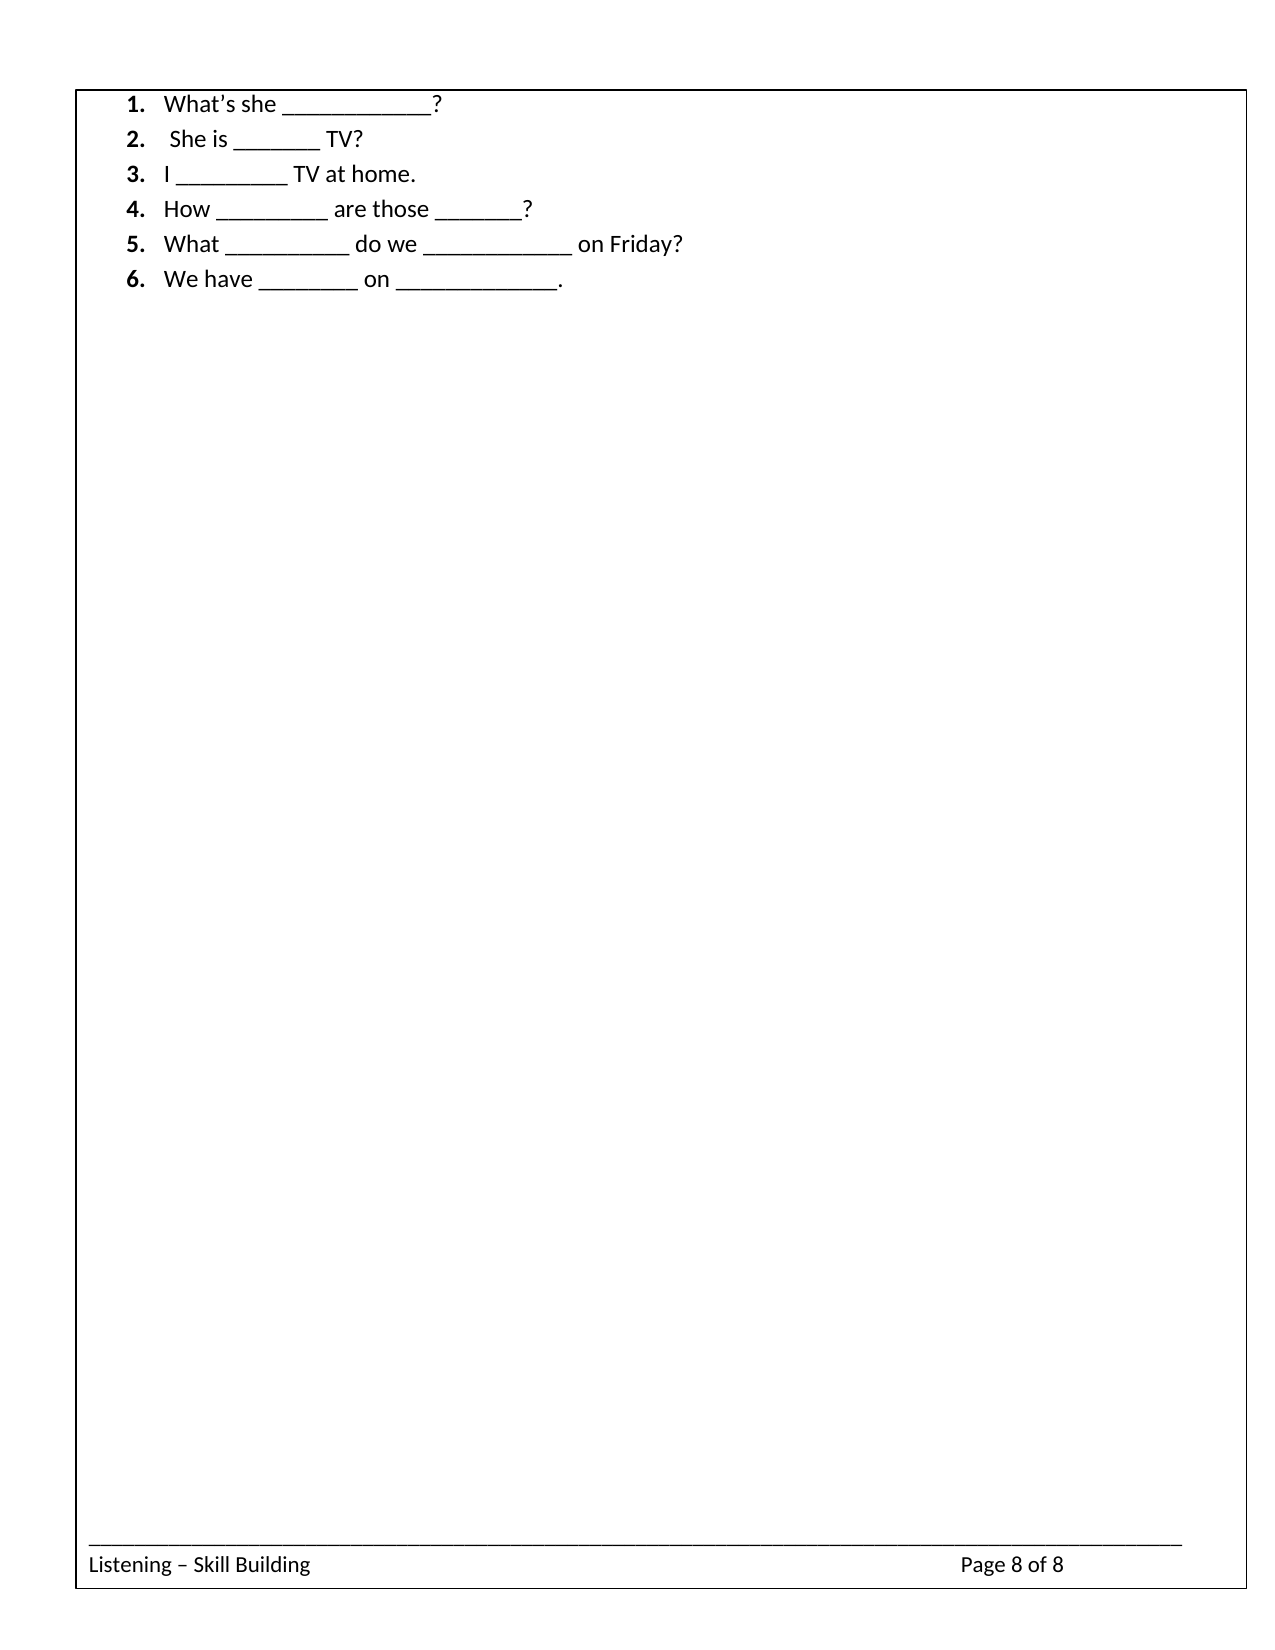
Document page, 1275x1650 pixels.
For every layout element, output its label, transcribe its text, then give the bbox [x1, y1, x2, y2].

list How _________ are those _______? [126, 194, 1186, 224]
list What __________ do we ____________ on Friday? [126, 229, 1186, 259]
list We have ________ on _____________. [126, 264, 1186, 294]
list What’s she ____________? [126, 89, 1186, 119]
list She is _______ TV? [126, 124, 1186, 154]
list I _________ TV at home. [126, 159, 1186, 189]
